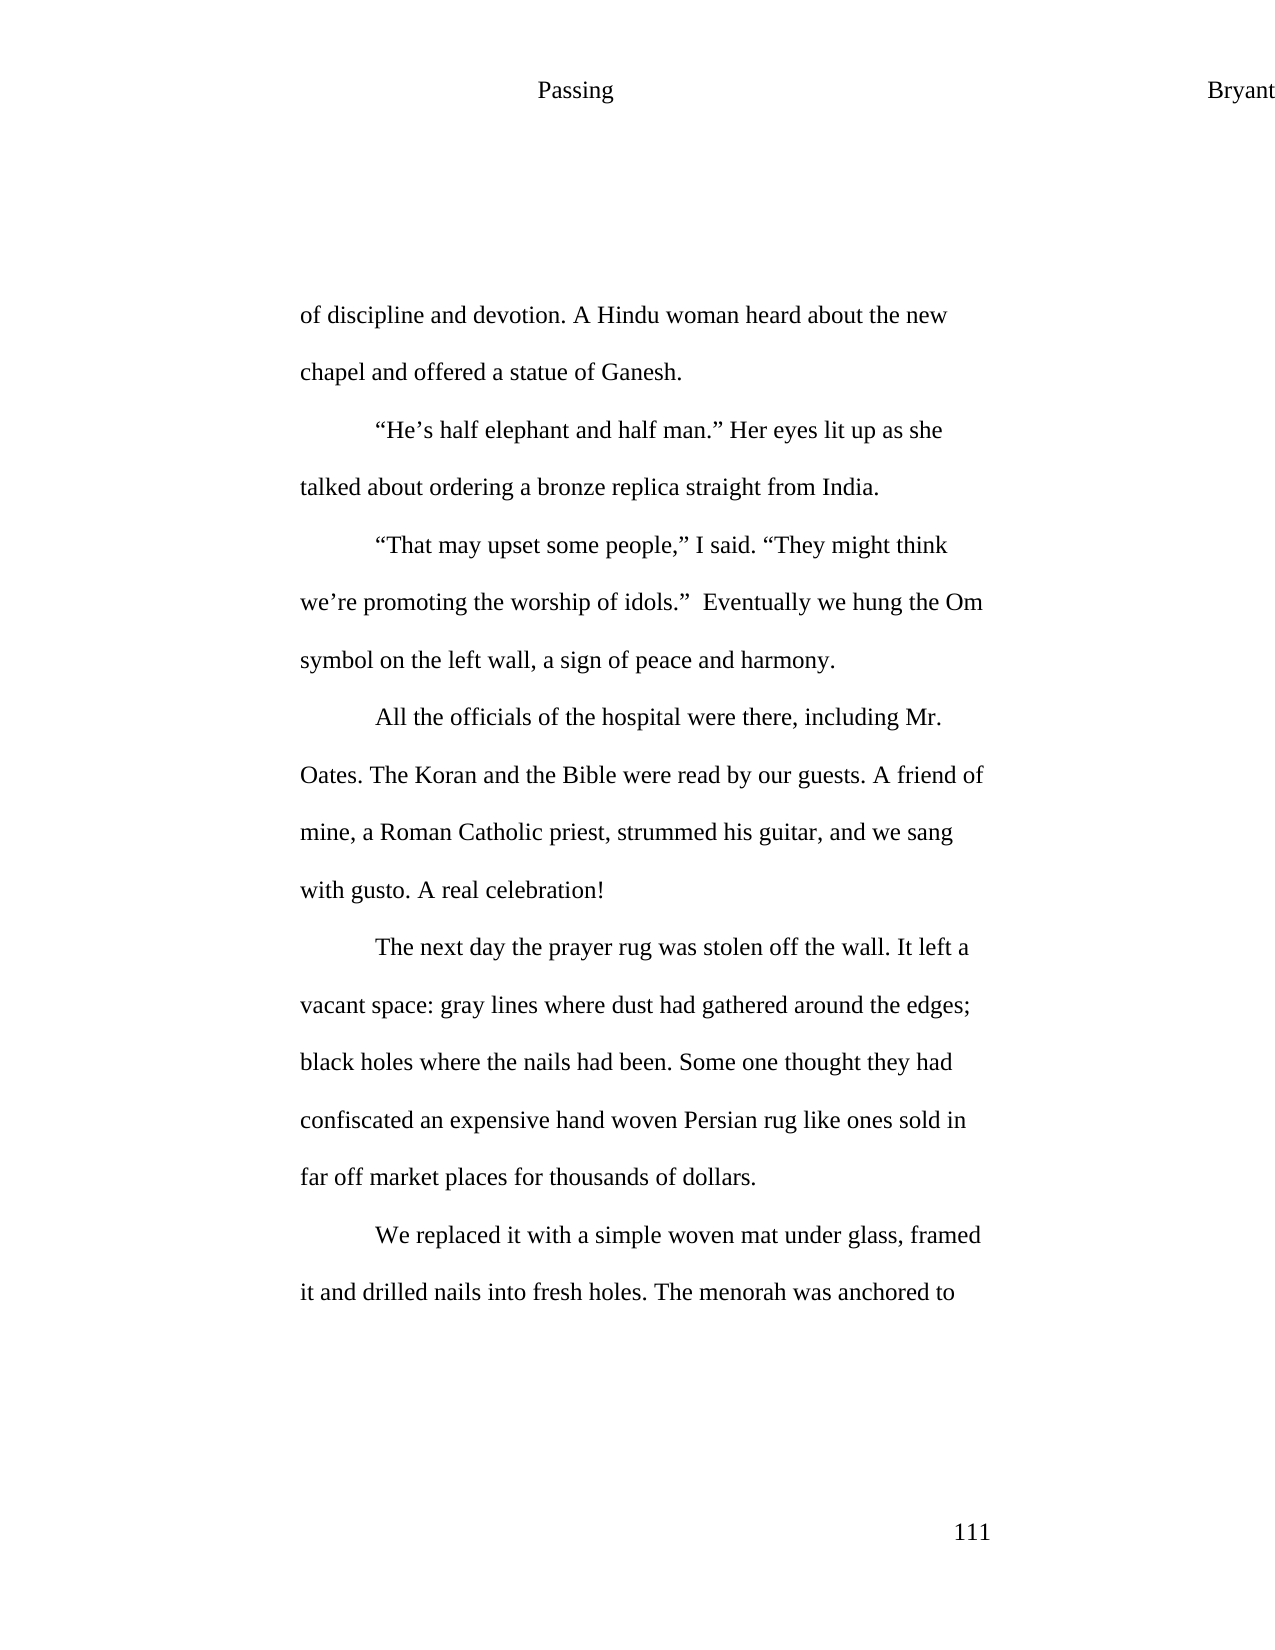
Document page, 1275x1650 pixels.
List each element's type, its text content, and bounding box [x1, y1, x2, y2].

text All the officials of the hospital were there, including Mr. Oates. The Koran and the Bible were read by our guests. A friend of mine, a Roman Catholic priest, strummed his guitar, and we sang with gusto. A real celebration! [300, 702, 991, 904]
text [300, 1220, 991, 1306]
text The next day the prayer rug was stolen off the wall. It left a vacant space: gray lines where dust had gathered around the edges; black holes where the nails had been. Some one thought they had confiscated an expensive hand woven Persian rug like ones sold in far off market places for thousands of dollars. [300, 932, 991, 1191]
text “That may upset some people,” I said. “They might think we’re promoting the worship of idols.” Eventually we hung the symbol on the left wall, a sign of peace and harmony. [300, 530, 991, 674]
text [300, 300, 991, 386]
text “He’s half elephant and half man.” Her eyes lit up as she talked about ordering a bronze replica straight from . [300, 415, 991, 501]
